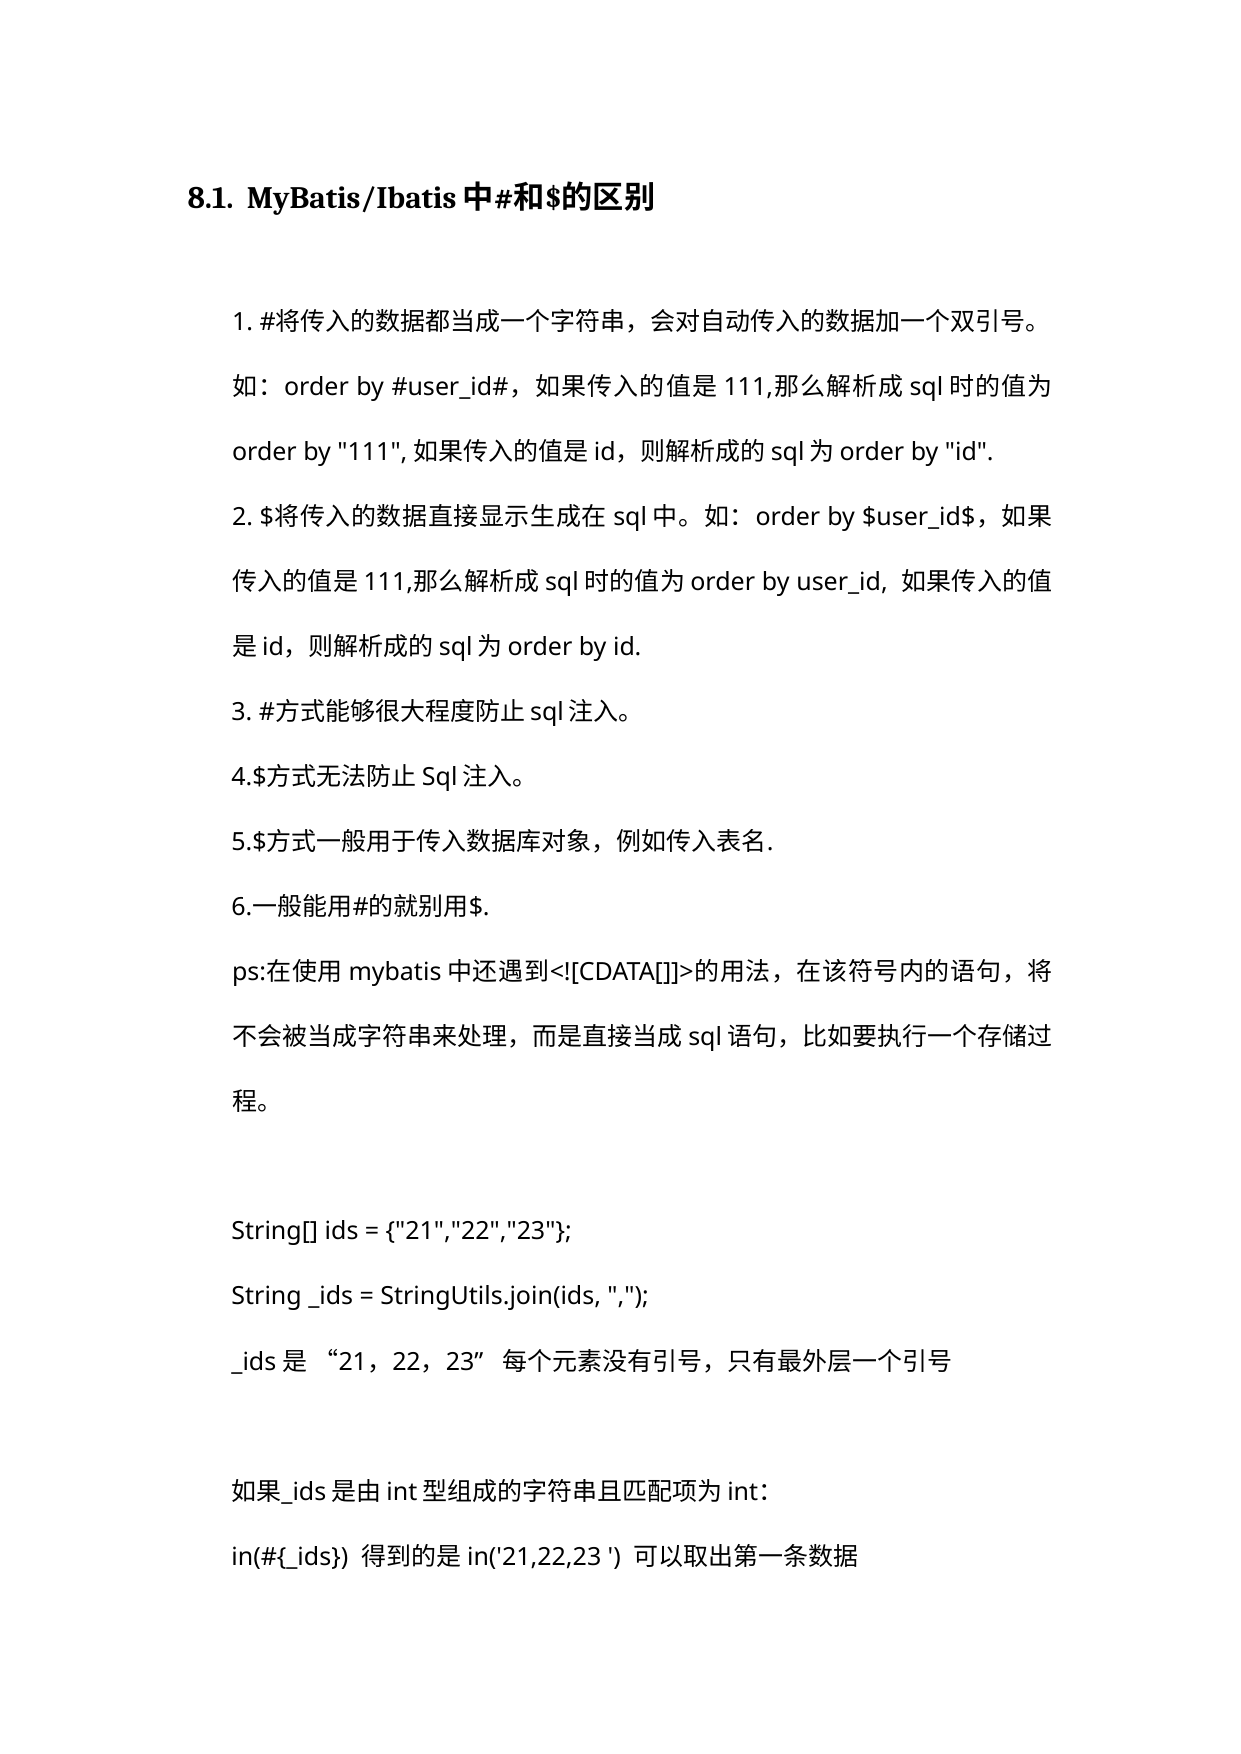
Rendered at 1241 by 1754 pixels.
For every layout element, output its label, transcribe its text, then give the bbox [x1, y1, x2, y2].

text String[] ids = {"21","22","23"}; [187, 1197, 1053, 1262]
text in(#{_ids}) 得到的是 in('21,22,23 ') 可以取出第一条数据 [187, 1522, 1053, 1587]
text String _ids = StringUtils.join(ids, ","); [187, 1262, 1053, 1327]
text 5.$方式一般用于传入数据库对象，例如传入表名. [187, 807, 1053, 872]
text 如果_ids是由int型组成的字符串且匹配项为int： [187, 1457, 1053, 1522]
text 6.一般能用#的就别用$. [187, 872, 1053, 937]
list 1. #将传入的数据都当成一个字符串，会对自动传入的数据加一个双引号。如：order by #user_id#，如果传入的值是111,那么解析成sql时的值为order by "111", 如果传入的值是id，则解析成的sql为order by "id". [232, 287, 1053, 482]
text 3. #方式能够很大程度防止sql注入。 [187, 677, 1053, 742]
text _ids 是 “21，22，23” 每个元素没有引号，只有最外层一个引号 [187, 1327, 1053, 1392]
list 2. $将传入的数据直接显示生成在sql中。如：order by $user_id$，如果传入的值是111,那么解析成sql时的值为order by user_id, 如果传入的值是id，则解析成的sql为order by id. [232, 482, 1053, 677]
list ps:在使用mybatis中还遇到<![CDATA[]]>的用法，在该符号内的语句，将不会被当成字符串来处理，而是直接当成sql语句，比如要执行一个存储过程。 [232, 937, 1053, 1132]
text 4.$方式无法防止Sql注入。 [187, 742, 1053, 807]
subtitle MyBatis/Ibatis中#和$的区别 [187, 162, 1053, 227]
